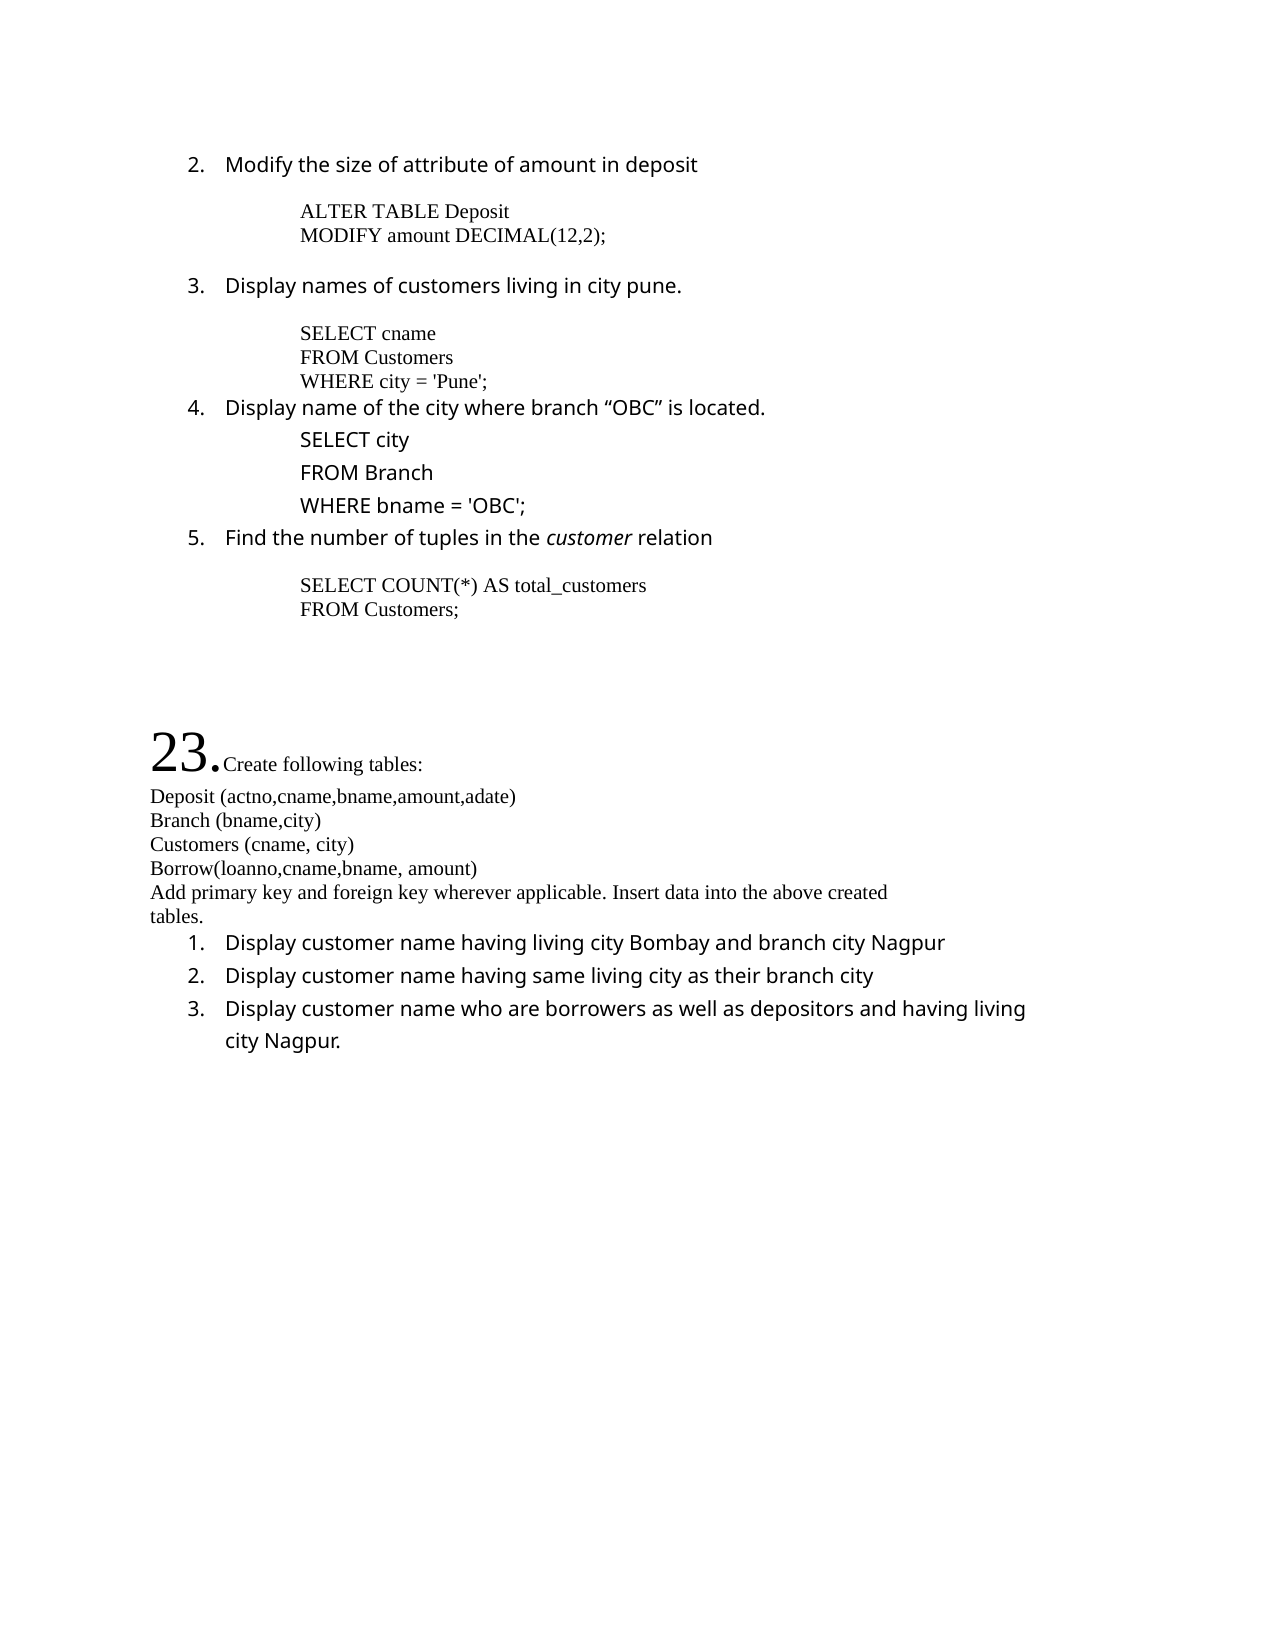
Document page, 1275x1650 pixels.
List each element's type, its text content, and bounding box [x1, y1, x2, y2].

list Modify the size of attribute of amount in deposit [187, 150, 1125, 178]
text MODIFY amount DECIMAL(12,2); [300, 223, 1125, 247]
text FROM Customers [300, 345, 1125, 369]
text SELECT cname [300, 321, 1125, 345]
list FROM Branch [300, 458, 1125, 487]
list SELECT city [300, 426, 1125, 454]
text tables. [150, 904, 1125, 928]
list city Nagpur. [225, 1026, 1125, 1055]
text Deposit (actno,cname,bname,amount,adate) [150, 784, 1125, 808]
list WHERE bname = 'OBC'; [300, 491, 1125, 519]
text 23.Create following tables: [150, 717, 1125, 784]
text WHERE city = 'Pune'; [300, 369, 1125, 393]
list Display customer name who are borrowers as well as depositors and having living [187, 994, 1125, 1022]
text FROM Customers; [300, 597, 1125, 621]
text ALTER TABLE Deposit [300, 199, 1125, 223]
list Display customer name having same living city as their branch city [187, 961, 1125, 989]
list Display names of customers living in city pune. [187, 271, 1125, 300]
list Find the number of tuples in the customer relation [187, 523, 1125, 552]
list Display customer name having living city Bombay and branch city Nagpur [187, 928, 1125, 957]
list Display name of the city where branch “OBC” is located. [187, 393, 1125, 421]
text Customers (cname, city) [150, 832, 1125, 856]
text Add primary key and foreign key wherever applicable. Insert data into the above created [150, 880, 1125, 904]
text Branch (bname,city) [150, 808, 1125, 832]
text Borrow(loanno,cname,bname, amount) [150, 856, 1125, 880]
text SELECT COUNT(*) AS total_customers [300, 573, 1125, 597]
